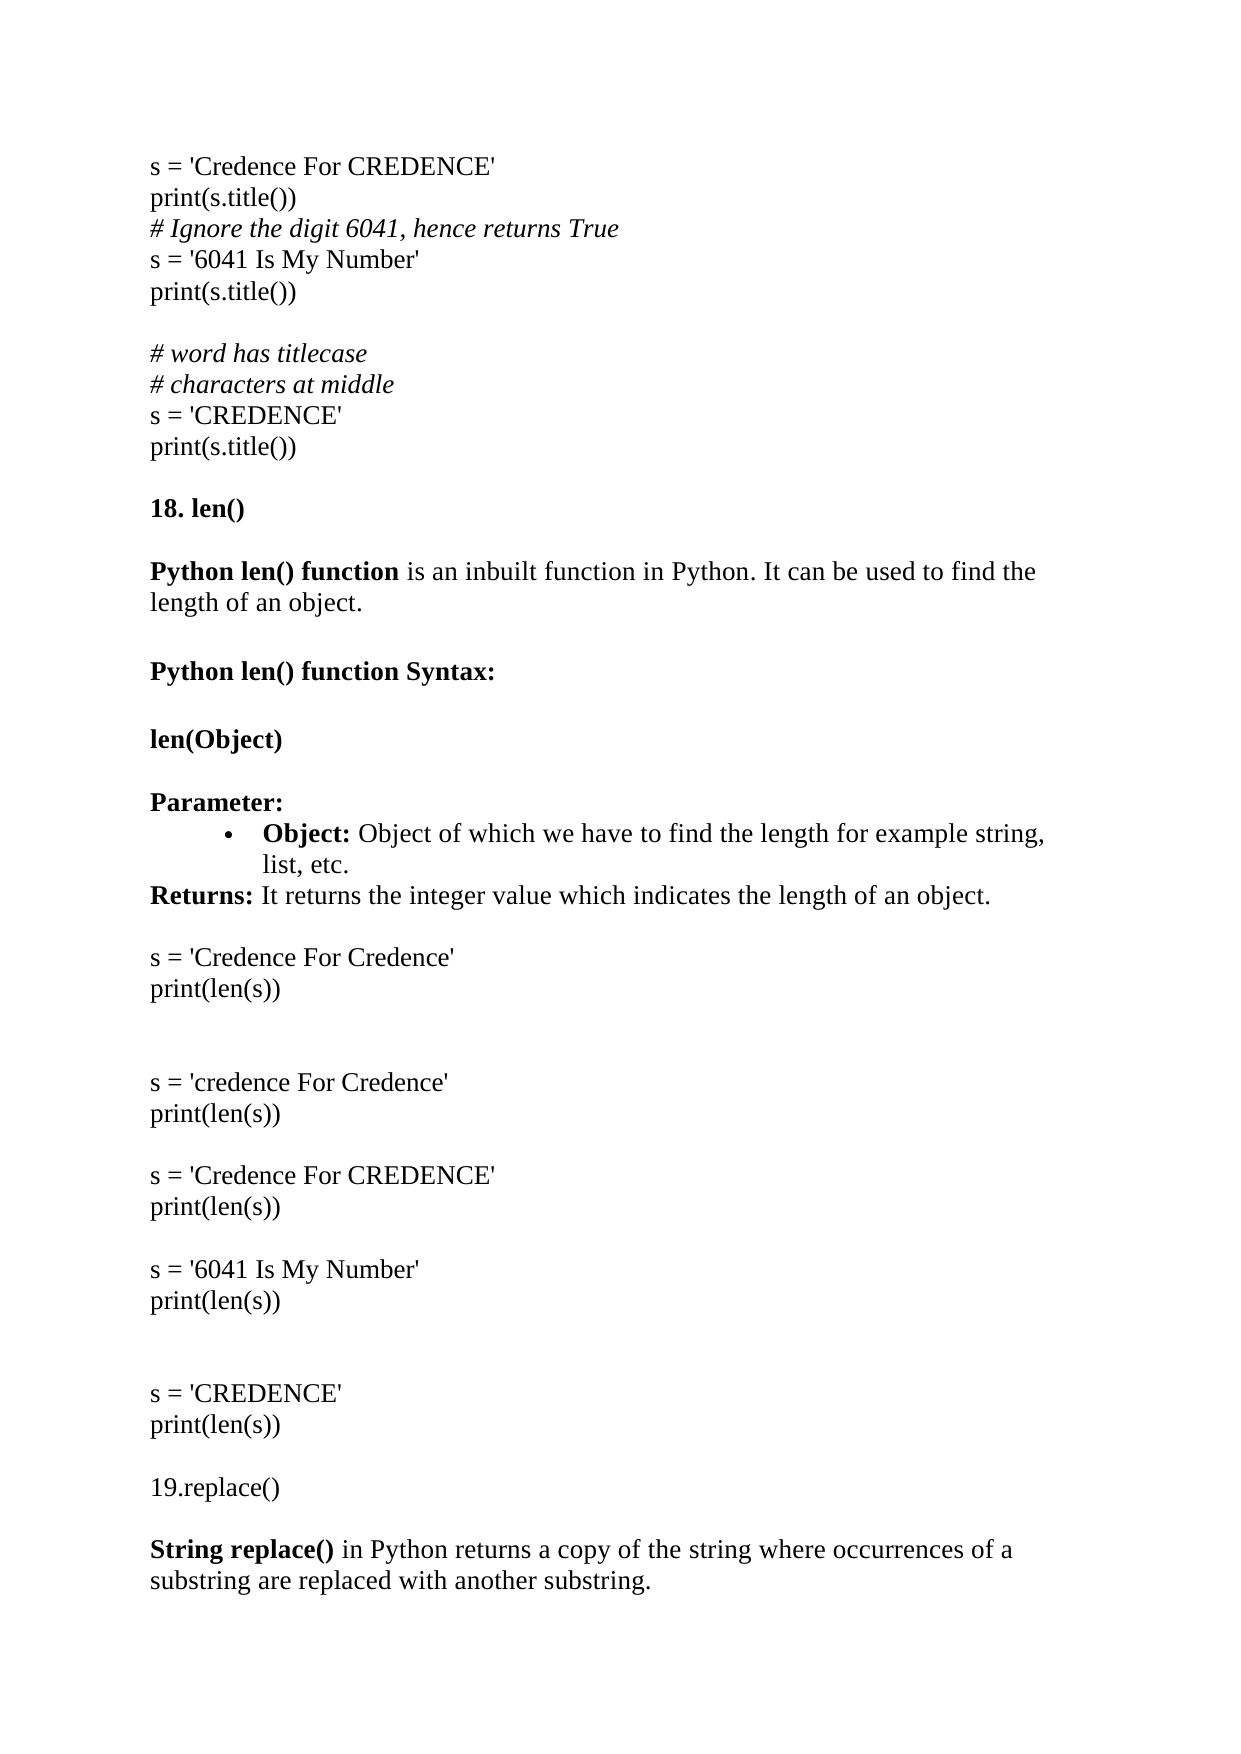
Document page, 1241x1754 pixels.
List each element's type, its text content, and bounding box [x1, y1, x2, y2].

text Returns: It returns the integer value which indicates the length of an object. [150, 879, 1090, 910]
text s = 'Credence For Credence' print(len(s)) s = 'credence For Credence' print(len(s)) s = 'Credence For CREDENCE' print(len(s)) s = '6041 Is My Number' print(len(s)) s = 'CREDENCE' print(len(s)) [150, 910, 1090, 1440]
subtitle Python len() function Syntax: [150, 655, 1090, 686]
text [150, 150, 1090, 461]
text Parameter: [150, 786, 1090, 817]
list Object: Object of which we have to find the length for example string, list, etc. [225, 817, 1090, 879]
text String replace() in Python returns a copy of the string where occurrences of a substring are replaced with another substring. [150, 1533, 1090, 1595]
text 19.replace() [150, 1471, 1090, 1502]
text 18. len() [150, 493, 1090, 524]
text Python len() function is an inbuilt function in Python. It can be used to find the length of an object. [363, 555, 1090, 617]
text len(Object) [150, 723, 1090, 754]
